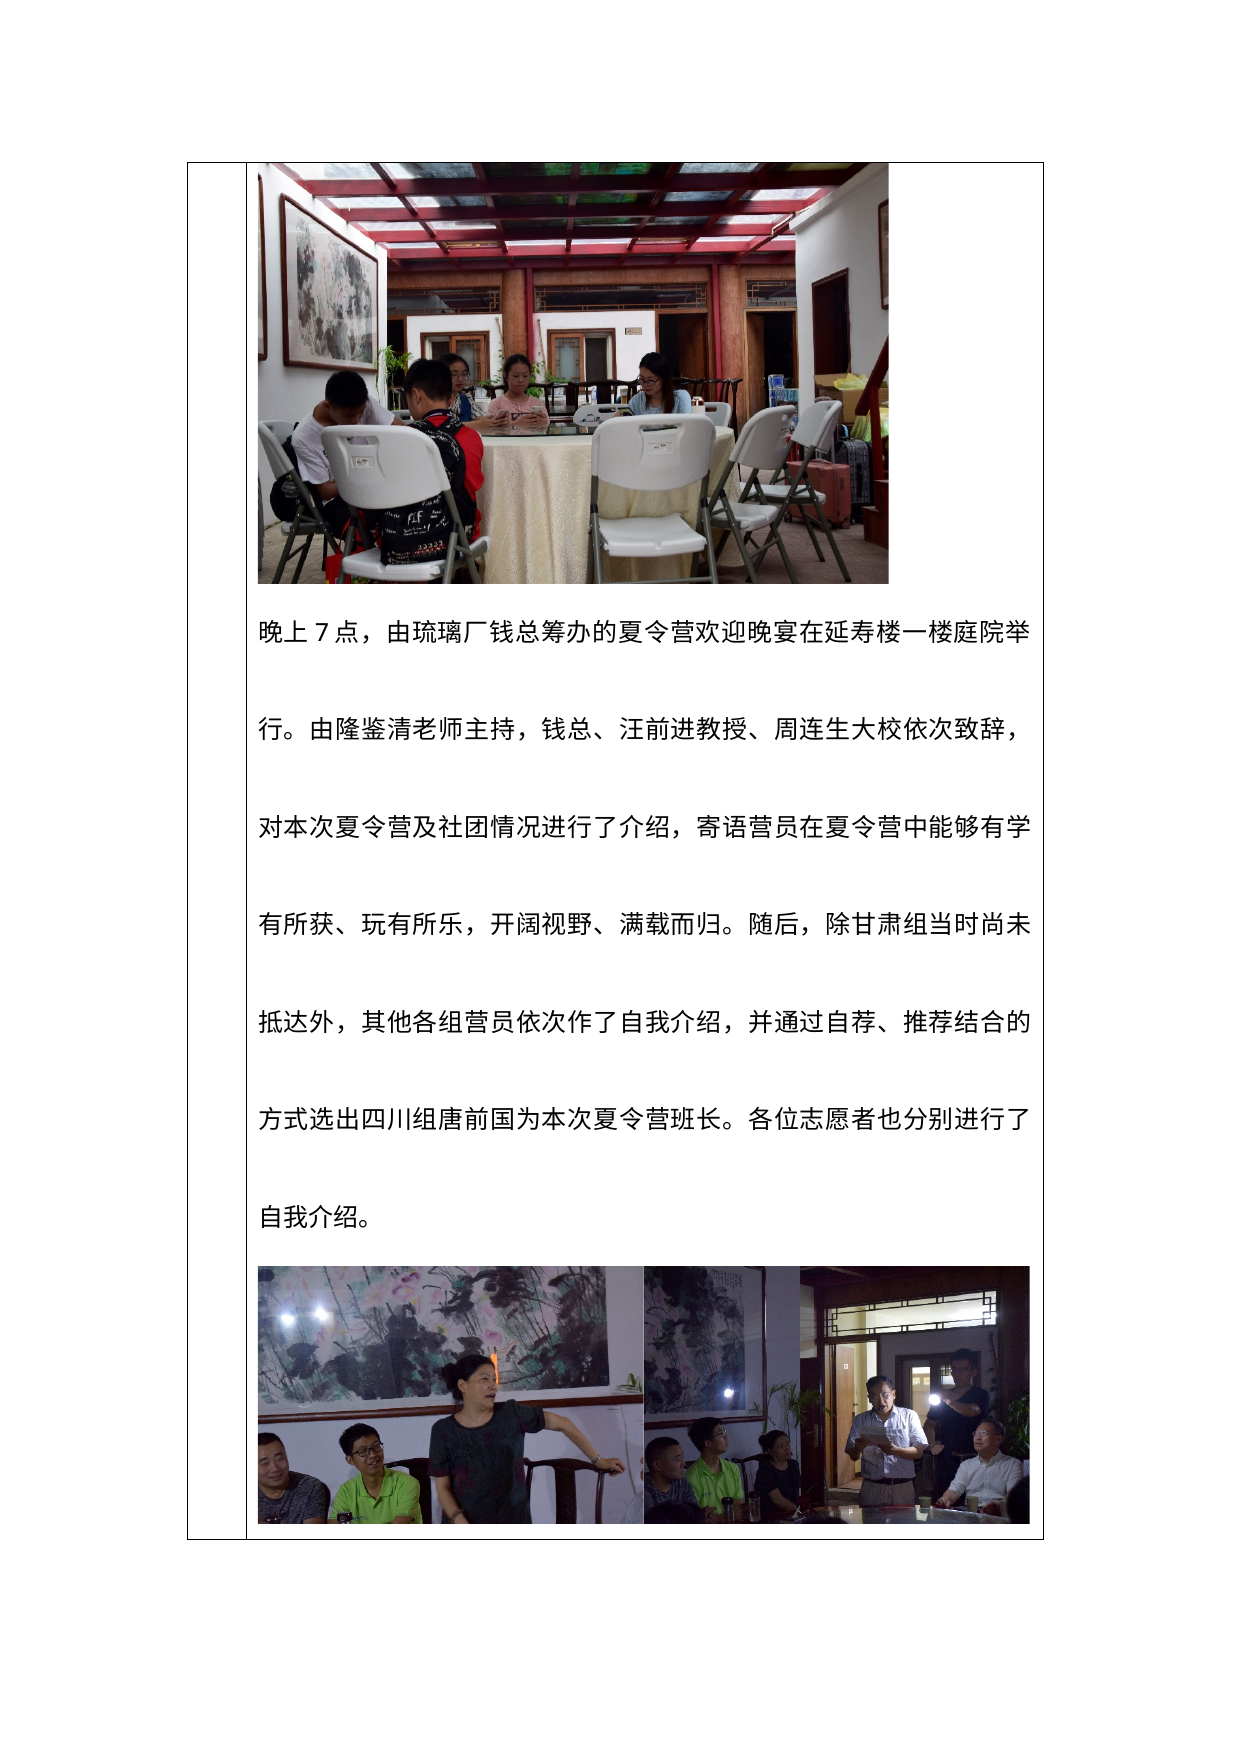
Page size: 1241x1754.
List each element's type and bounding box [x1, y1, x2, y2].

picture [257, 1266, 1030, 1524]
picture [257, 163, 889, 584]
table_cell [247, 163, 1043, 1539]
